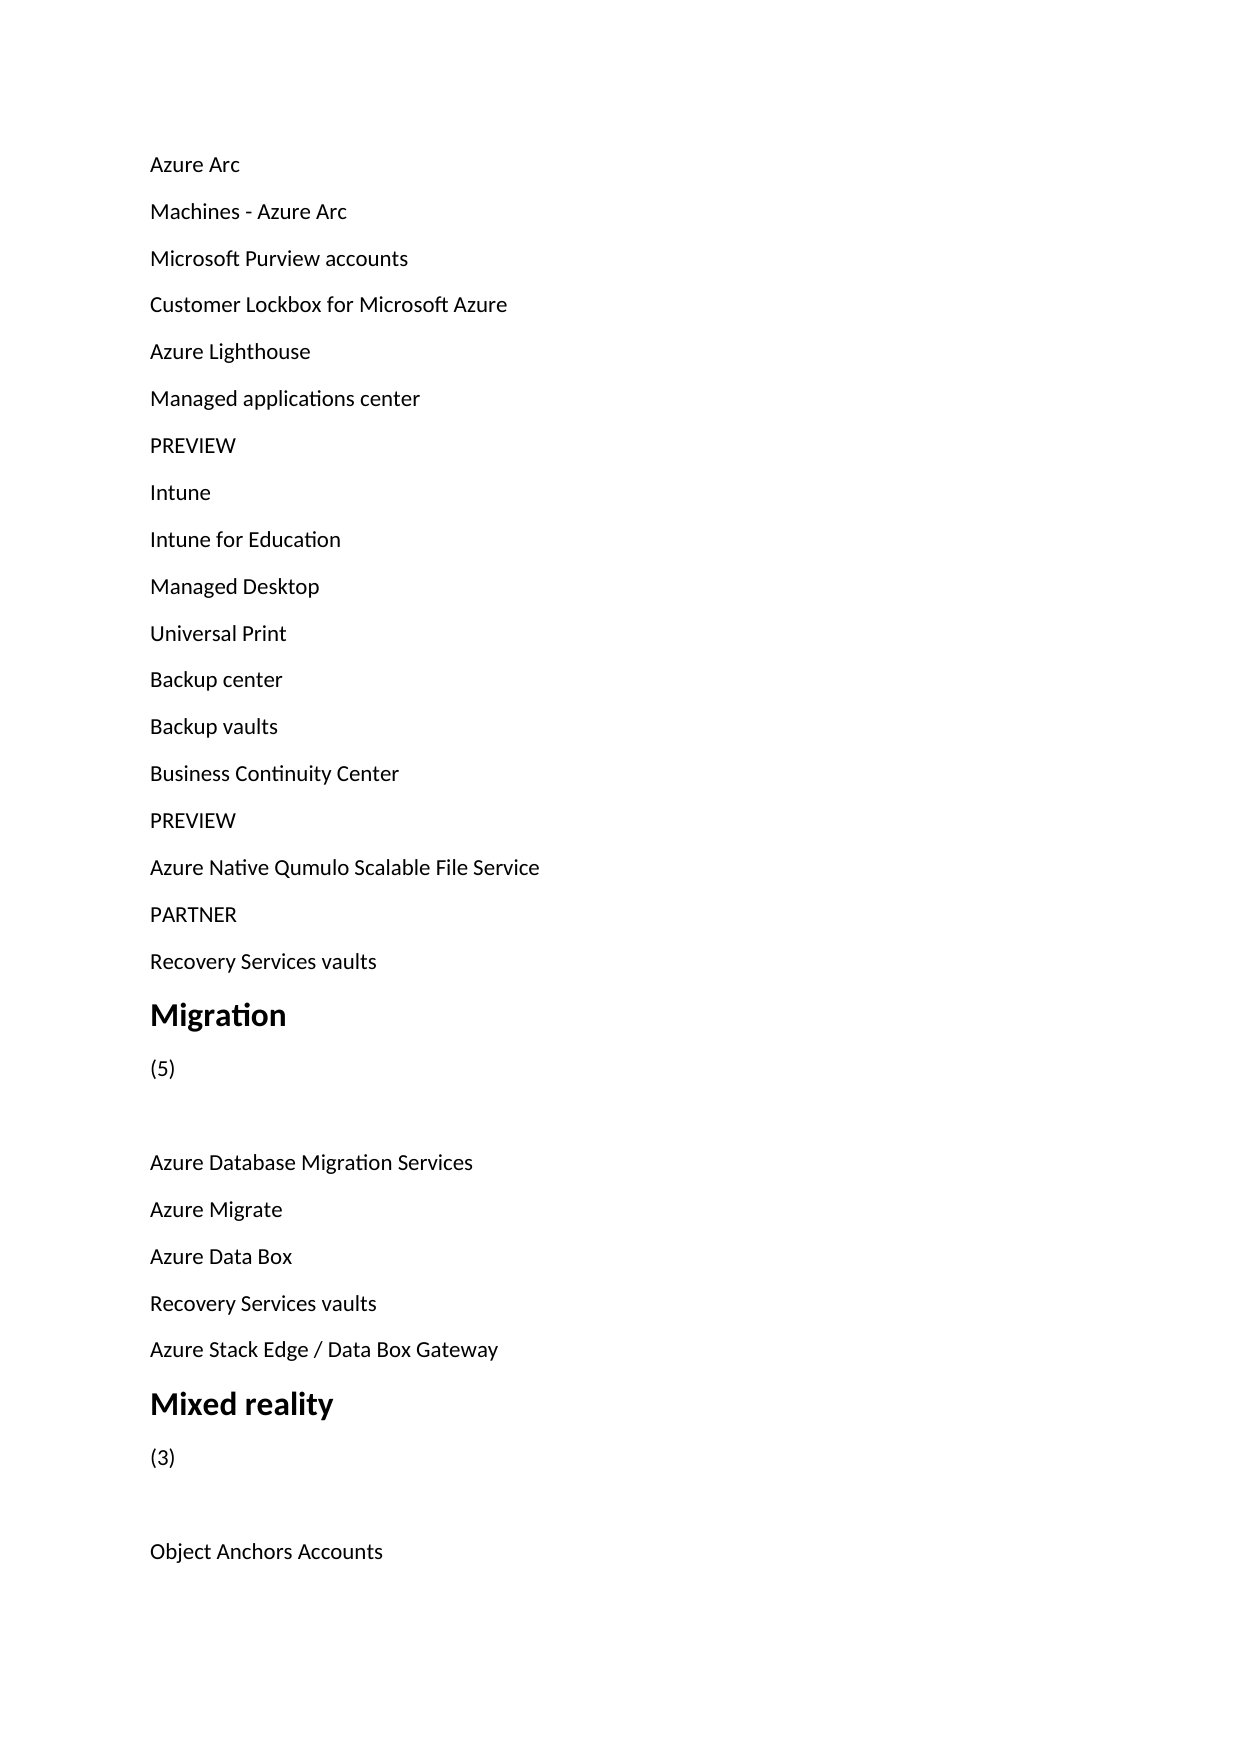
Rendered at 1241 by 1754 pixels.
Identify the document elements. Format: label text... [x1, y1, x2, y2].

text Azure Migrate [150, 1195, 1090, 1223]
text Recovery Services vaults [150, 1289, 1090, 1317]
text PREVIEW [150, 431, 1090, 459]
text Azure Arc [150, 150, 1090, 178]
text Azure Native Qumulo Scalable File Service [150, 853, 1090, 881]
text Migration [150, 994, 1090, 1034]
text (3) [150, 1443, 1090, 1471]
text Customer Lockbox for Microsoft Azure [150, 291, 1090, 319]
text Backup vaults [150, 712, 1090, 741]
text Recovery Services vaults [150, 947, 1090, 975]
text Universal Print [150, 619, 1090, 647]
text Azure Stack Edge / Data Box Gateway [150, 1336, 1090, 1364]
text PREVIEW [150, 806, 1090, 834]
text Intune for Education [150, 525, 1090, 553]
text Managed applications center [150, 384, 1090, 412]
text (5) [150, 1054, 1090, 1082]
text PARTNER [150, 900, 1090, 928]
text Azure Database Migration Services [150, 1148, 1090, 1176]
text Business Continuity Center [150, 759, 1090, 787]
text Azure Data Box [150, 1242, 1090, 1270]
text Backup center [150, 666, 1090, 694]
text Microsoft Purview accounts [150, 244, 1090, 272]
text Azure Lighthouse [150, 337, 1090, 366]
text Managed Desktop [150, 572, 1090, 600]
text Machines - Azure Arc [150, 197, 1090, 225]
text Mixed reality [150, 1382, 1090, 1423]
text Object Anchors Accounts [150, 1537, 1090, 1565]
text Intune [150, 478, 1090, 506]
